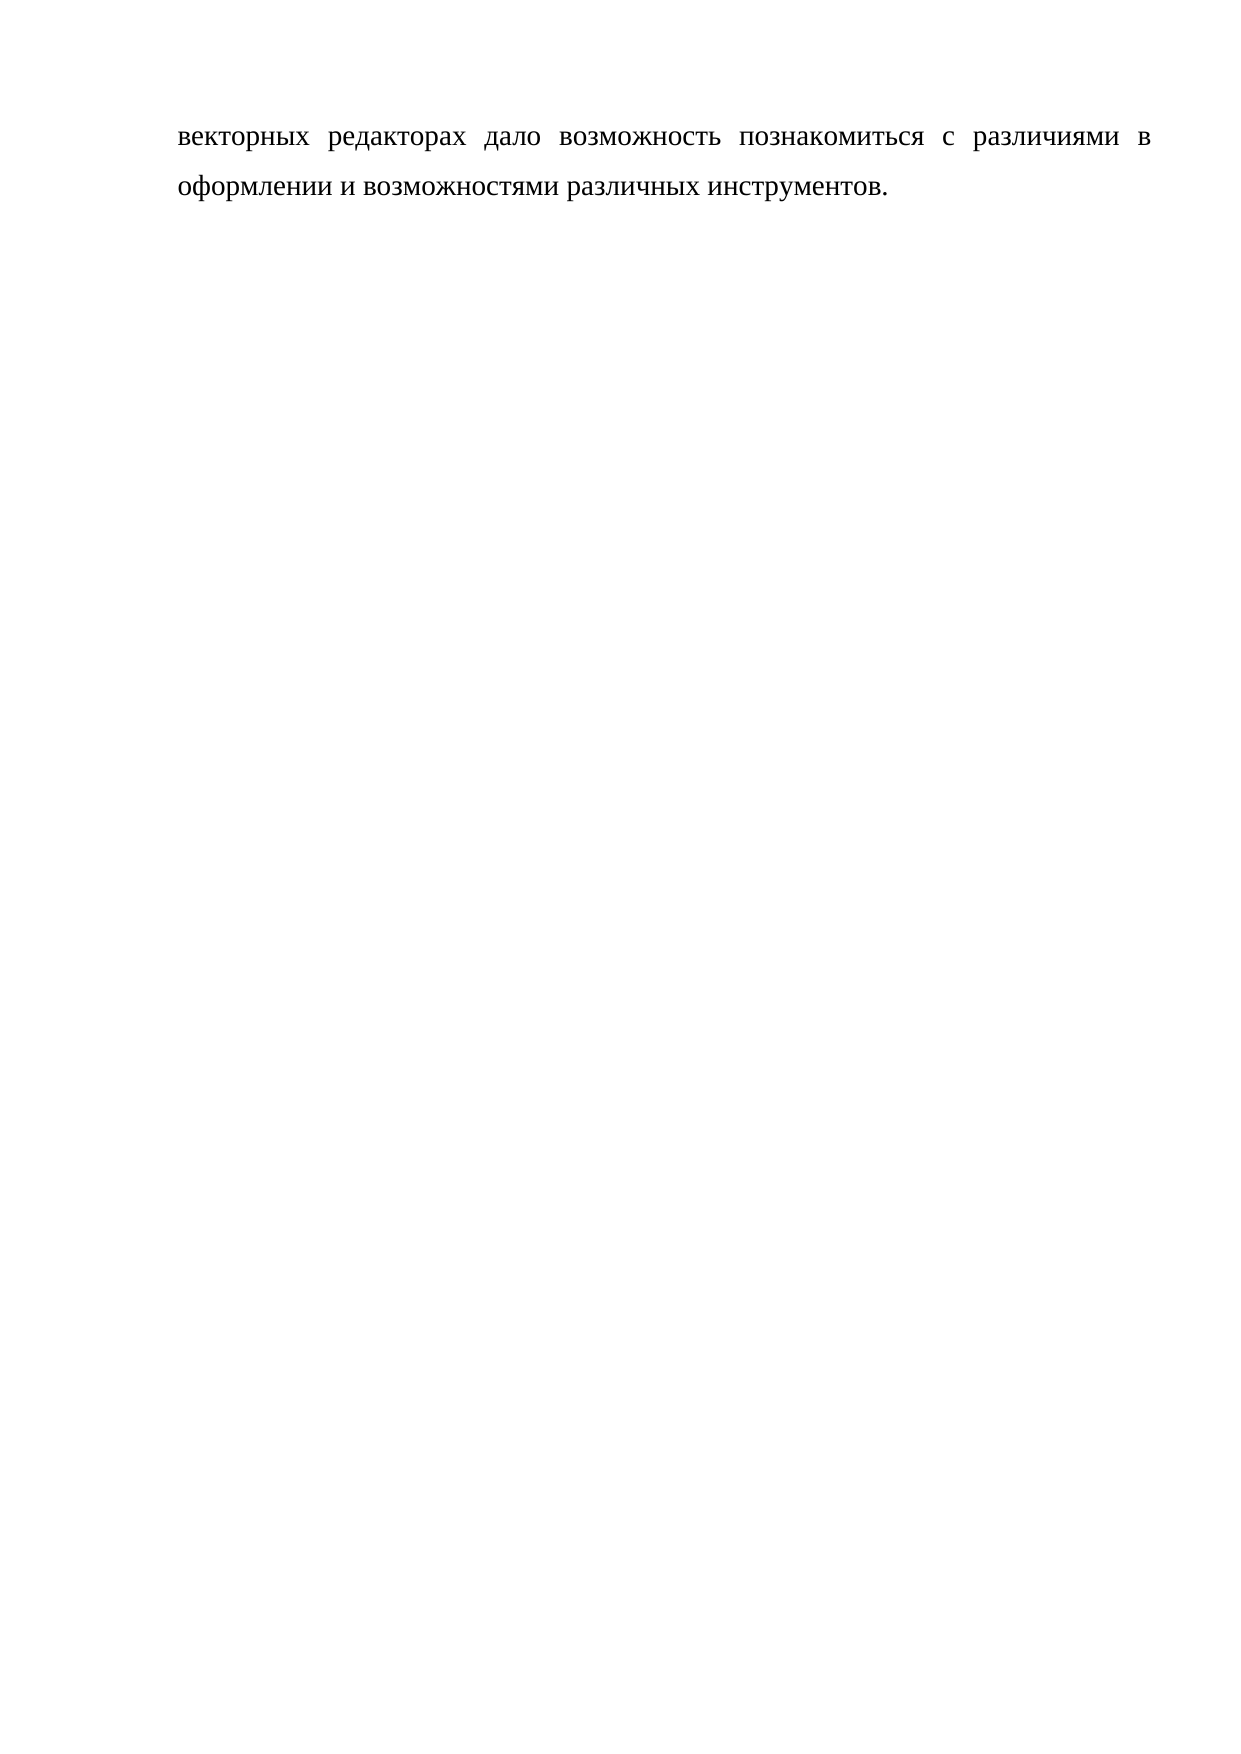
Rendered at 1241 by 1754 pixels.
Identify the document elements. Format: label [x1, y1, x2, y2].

text [177, 118, 1152, 202]
